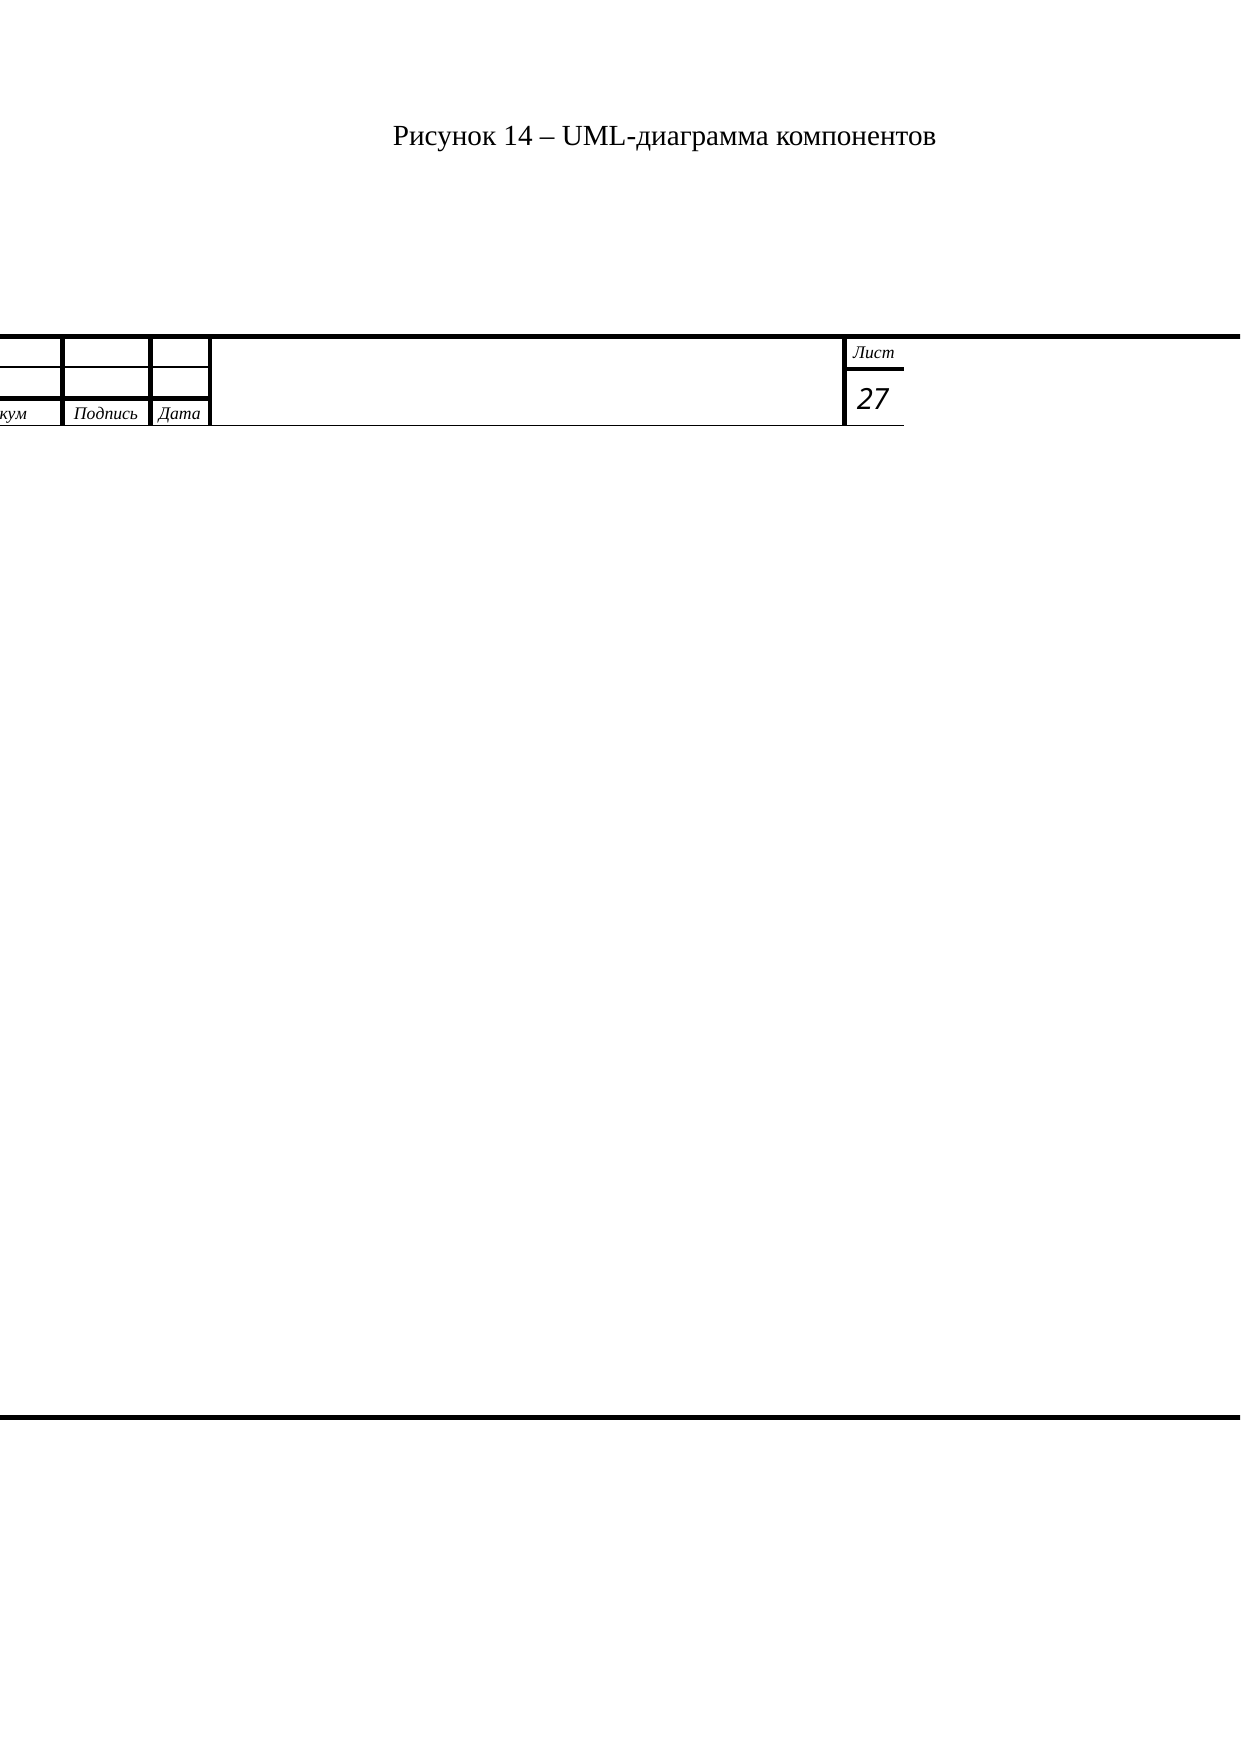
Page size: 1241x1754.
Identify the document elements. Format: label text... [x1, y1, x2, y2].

text Рисунок 14 – UML-диаграмма компонентов [177, 118, 1152, 152]
